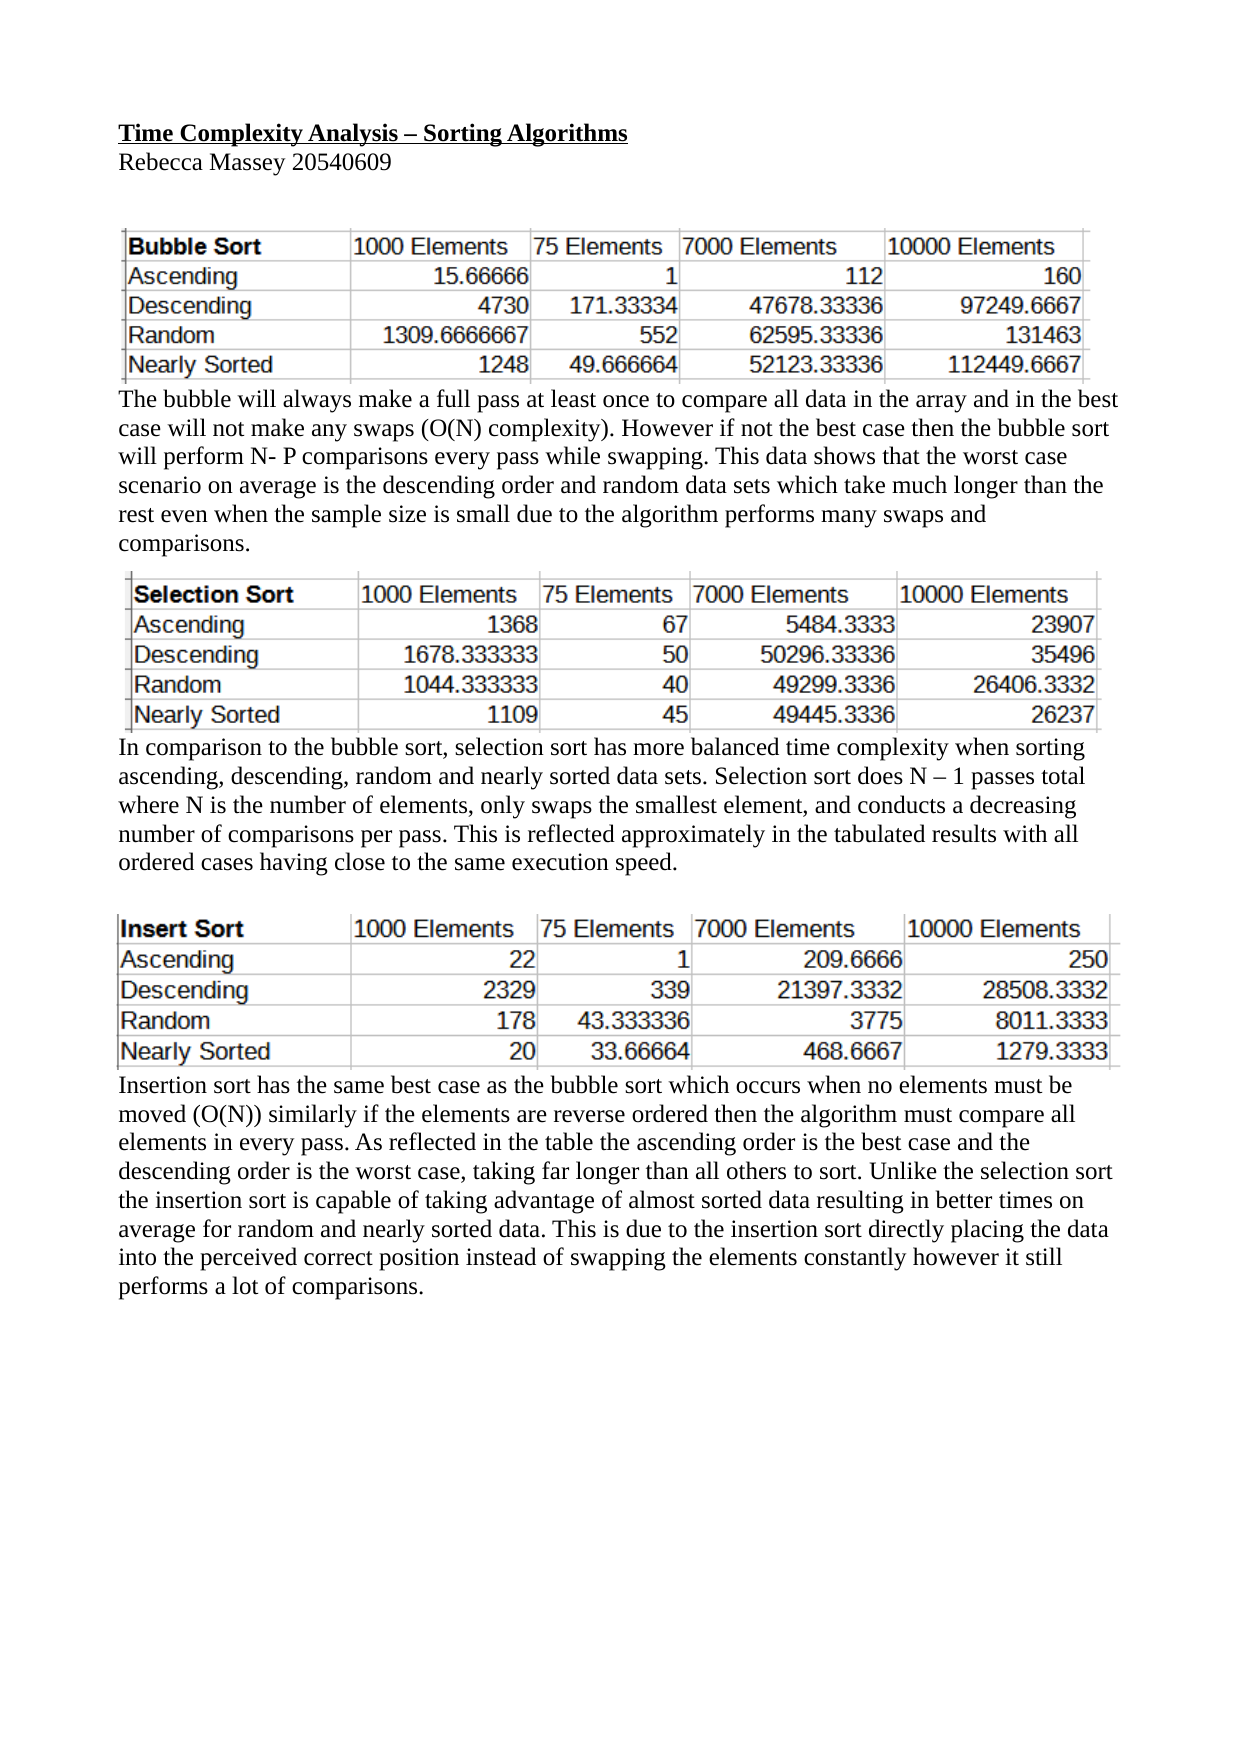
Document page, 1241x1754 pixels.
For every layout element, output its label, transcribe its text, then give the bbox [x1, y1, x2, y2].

picture [124, 571, 1102, 733]
picture [121, 228, 1091, 384]
text Time Complexity Analysis – Sorting Algorithms [118, 118, 1122, 147]
picture [116, 914, 1121, 1070]
text Rebecca Massey 20540609 [118, 147, 1122, 176]
